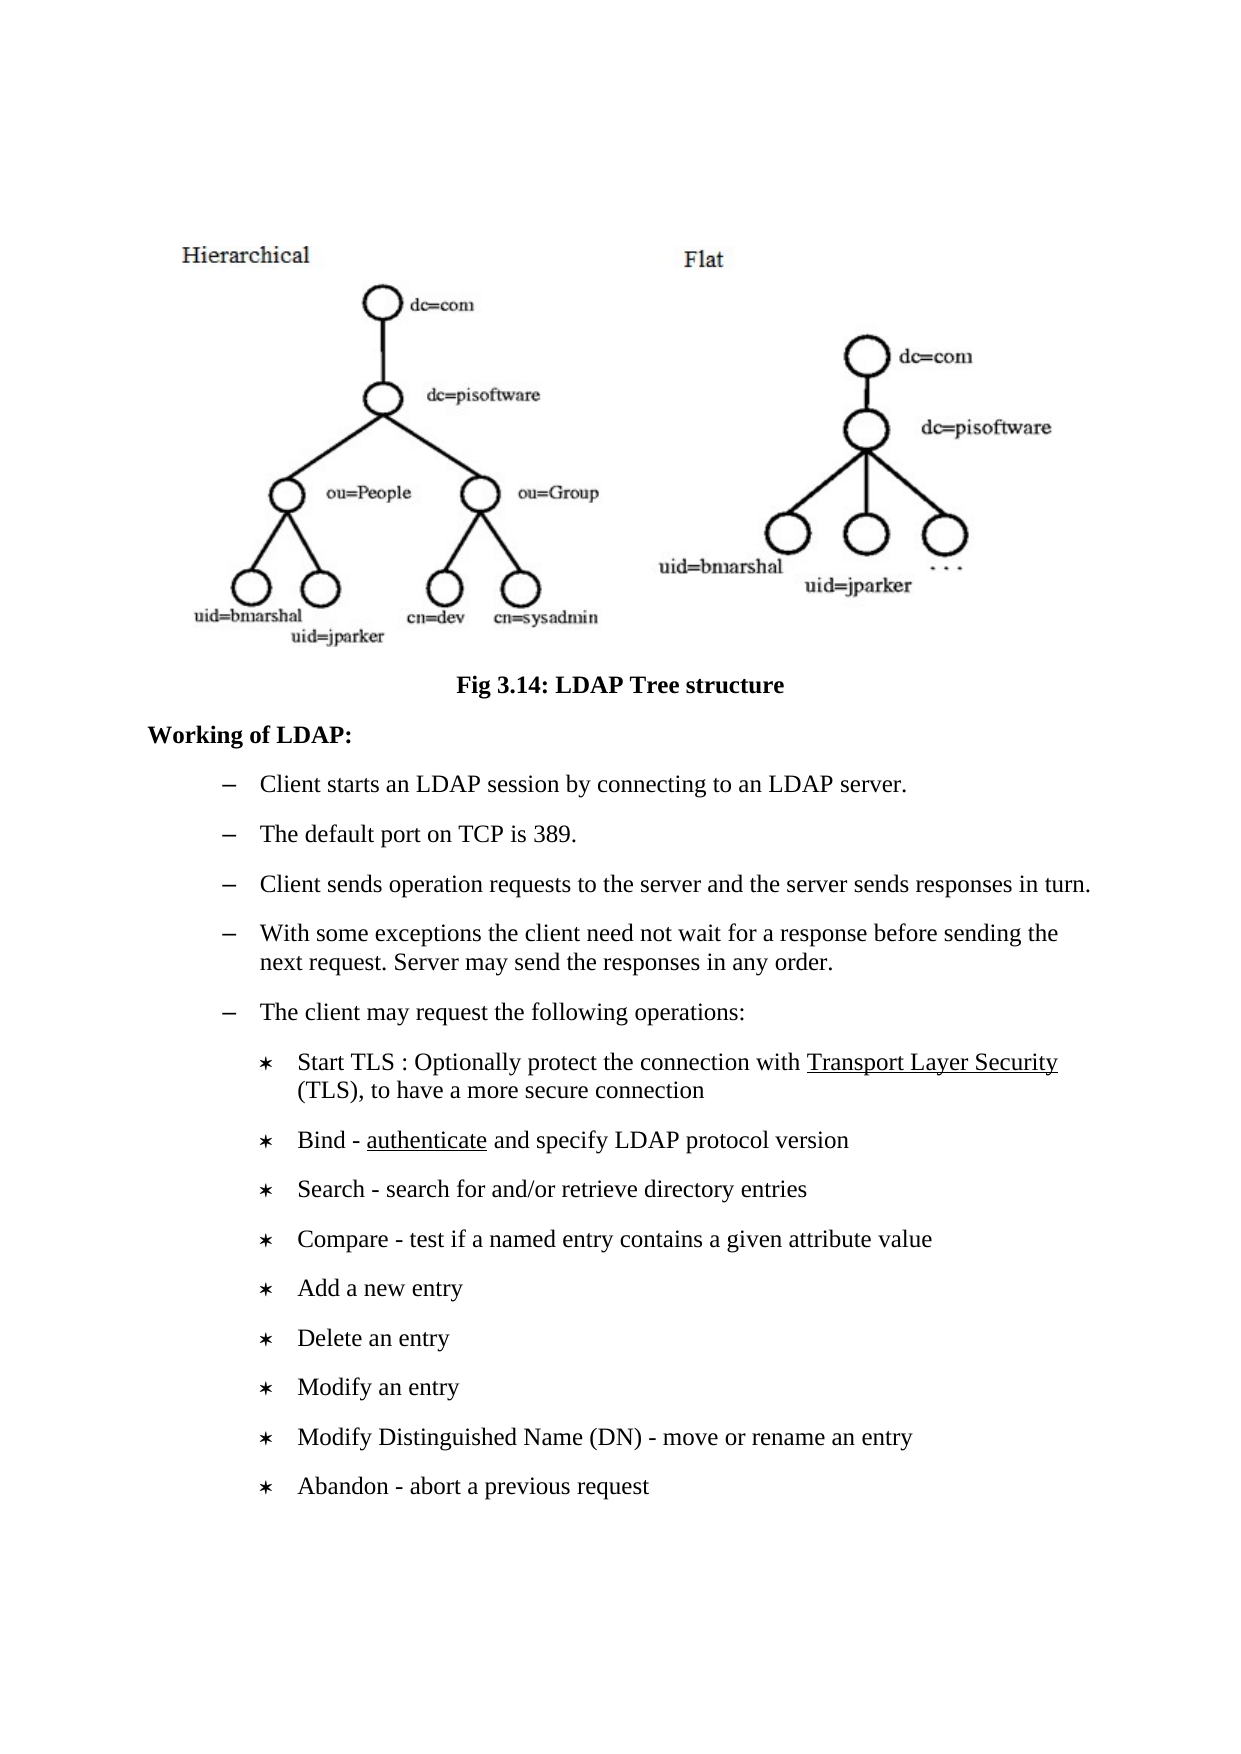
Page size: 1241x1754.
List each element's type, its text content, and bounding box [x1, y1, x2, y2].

list Delete an entry [259, 1323, 1132, 1352]
list Client starts an LDAP session by connecting to an LDAP server. [222, 769, 1132, 798]
list Abandon - abort a previous request [259, 1471, 1132, 1500]
list The client may request the following operations: [222, 997, 1132, 1026]
text Working of LDAP: [147, 720, 1132, 749]
list With some exceptions the client need not wait for a response before sending the next request. Server may send the responses in any order. [222, 918, 1093, 976]
list Add a new entry [259, 1273, 1132, 1302]
list Modify an entry [259, 1372, 1132, 1401]
list Modify Distinguished Name (DN) - move or rename an entry [259, 1422, 1132, 1451]
list Client sends operation requests to the server and the server sends responses in turn. [222, 869, 1132, 898]
list Search - search for and/or retrieve directory entries [259, 1174, 1132, 1203]
list The default port on TCP is 389. [222, 819, 1132, 848]
picture [181, 246, 1053, 647]
list Bind - authenticate and specify LDAP protocol version [259, 1125, 1132, 1153]
subtitle Fig 3.14: LDAP Tree structure [456, 670, 1132, 699]
list Start TLS : Optionally protect the connection with Transport Layer Security (TLS), to have a more secure connection [259, 1047, 1093, 1104]
list Compare - test if a named entry contains a given attribute value [259, 1224, 1132, 1252]
